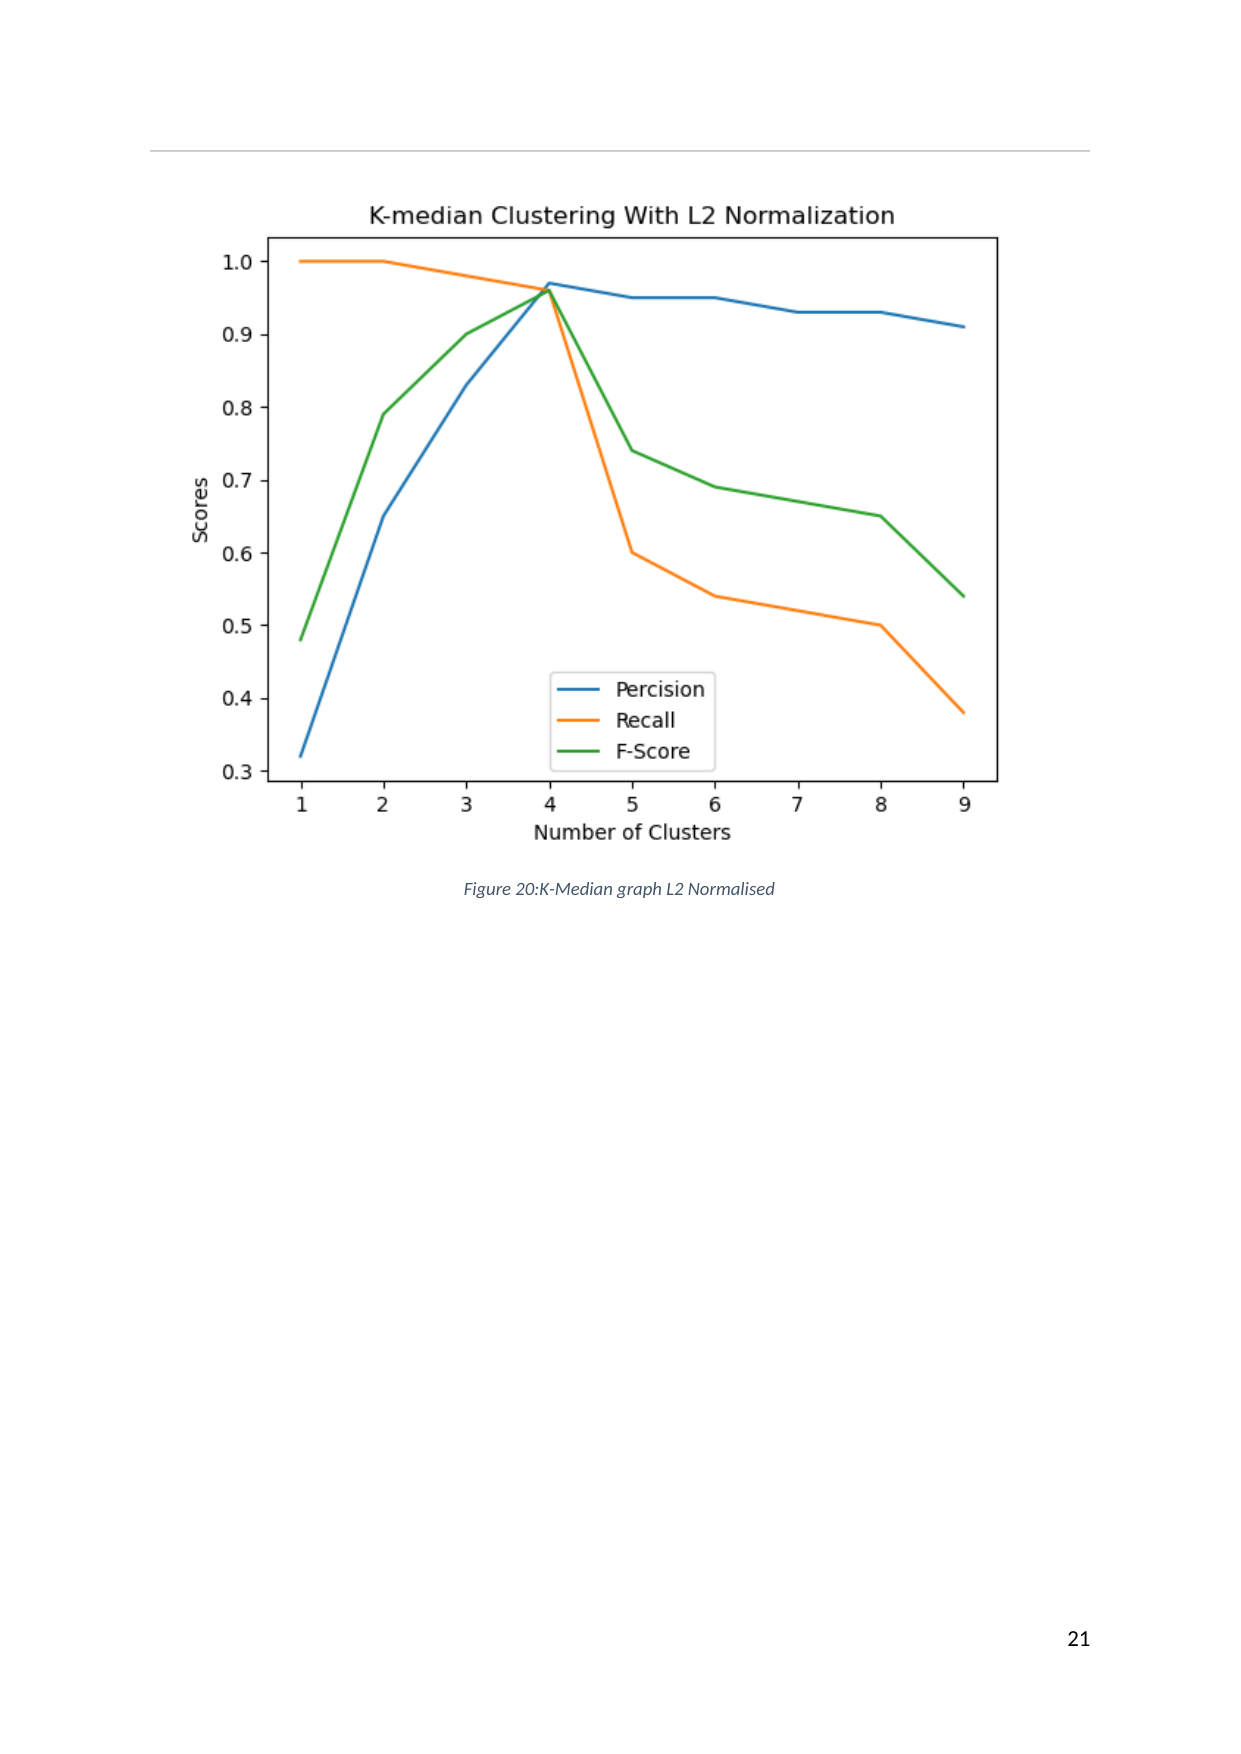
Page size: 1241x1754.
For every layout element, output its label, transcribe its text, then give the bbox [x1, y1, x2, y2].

picture [150, 150, 1091, 859]
